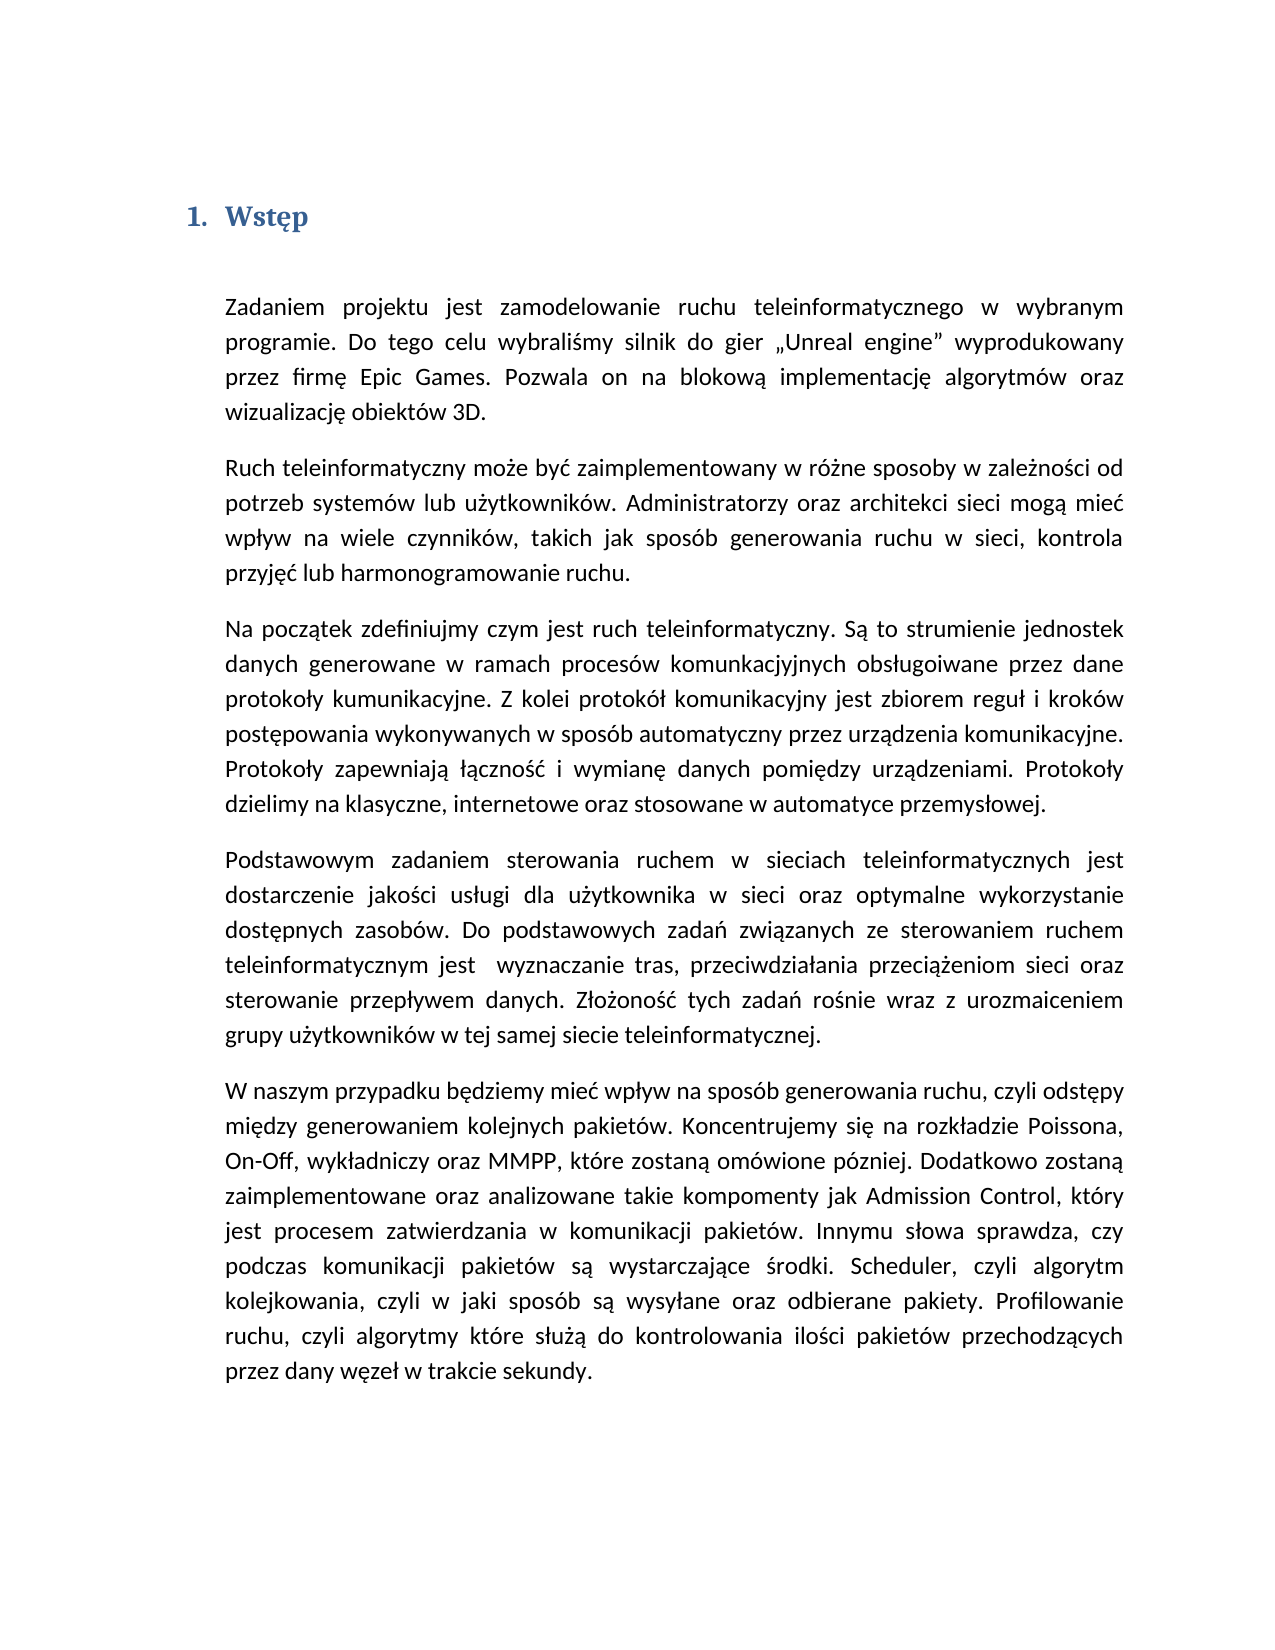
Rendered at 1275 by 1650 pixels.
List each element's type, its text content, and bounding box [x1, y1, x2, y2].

subtitle Wstęp [187, 200, 1125, 233]
text W naszym przypadku będziemy mieć wpływ na sposób generowania ruchu, czyli odstępy między generowaniem kolejnych pakietów. Koncentrujemy się na rozkładzie Poissona, On-Off, wykładniczy oraz MMPP, które zostaną omówione pózniej. Dodatkowo zostaną zaimplementowane oraz analizowane takie kompomenty jak Admission Control, który jest procesem zatwierdzania w komunikacji pakietów. Innymu słowa sprawdza, czy podczas komunikacji pakietów są wystarczające środki. Scheduler, czyli algorytm kolejkowania, czyli w jaki sposób są wysyłane oraz odbierane pakiety. Profilowanie ruchu, czyli algorytmy które służą do kontrolowania ilości pakietów przechodzących przez dany węzeł w trakcie sekundy. [225, 1075, 1125, 1385]
text Ruch teleinformatyczny może być zaimplementowany w różne sposoby w zależności od potrzeb systemów lub użytkowników. Administratorzy oraz architekci sieci mogą mieć wpływ na wiele czynników, takich jak sposób generowania ruchu w sieci, kontrola przyjęć lub harmonogramowanie ruchu. [225, 452, 1125, 588]
text Podstawowym zadaniem sterowania ruchem w sieciach teleinformatycznych jest dostarczenie jakości usługi dla użytkownika w sieci oraz optymalne wykorzystanie dostępnych zasobów. Do podstawowych zadań związanych ze sterowaniem ruchem teleinformatycznym jest wyznaczanie tras, przeciwdziałania przeciążeniom sieci oraz sterowanie przepływem danych. Złożoność tych zadań rośnie wraz z urozmaiceniem grupy użytkowników w tej samej siecie teleinformatycznej. [225, 844, 1125, 1049]
text Na początek zdefiniujmy czym jest ruch teleinformatyczny. Są to strumienie jednostek danych generowane w ramach procesów komunkacjyjnych obsługoiwane przez dane protokoły kumunikacyjne. Z kolei protokół komunikacyjny jest zbiorem reguł i kroków postępowania wykonywanych w sposób automatyczny przez urządzenia komunikacyjne. Protokoły zapewniają łączność i wymianę danych pomiędzy urządzeniami. Protokoły dzielimy na klasyczne, internetowe oraz stosowane w automatyce przemysłowej. [225, 613, 1125, 819]
text Zadaniem projektu jest zamodelowanie ruchu teleinformatycznego w wybranym programie. Do tego celu wybraliśmy silnik do gier „Unreal engine” wyprodukowany przez firmę Epic Games. Pozwala on na blokową implementację algorytmów oraz wizualizację obiektów 3D. [225, 292, 1125, 427]
